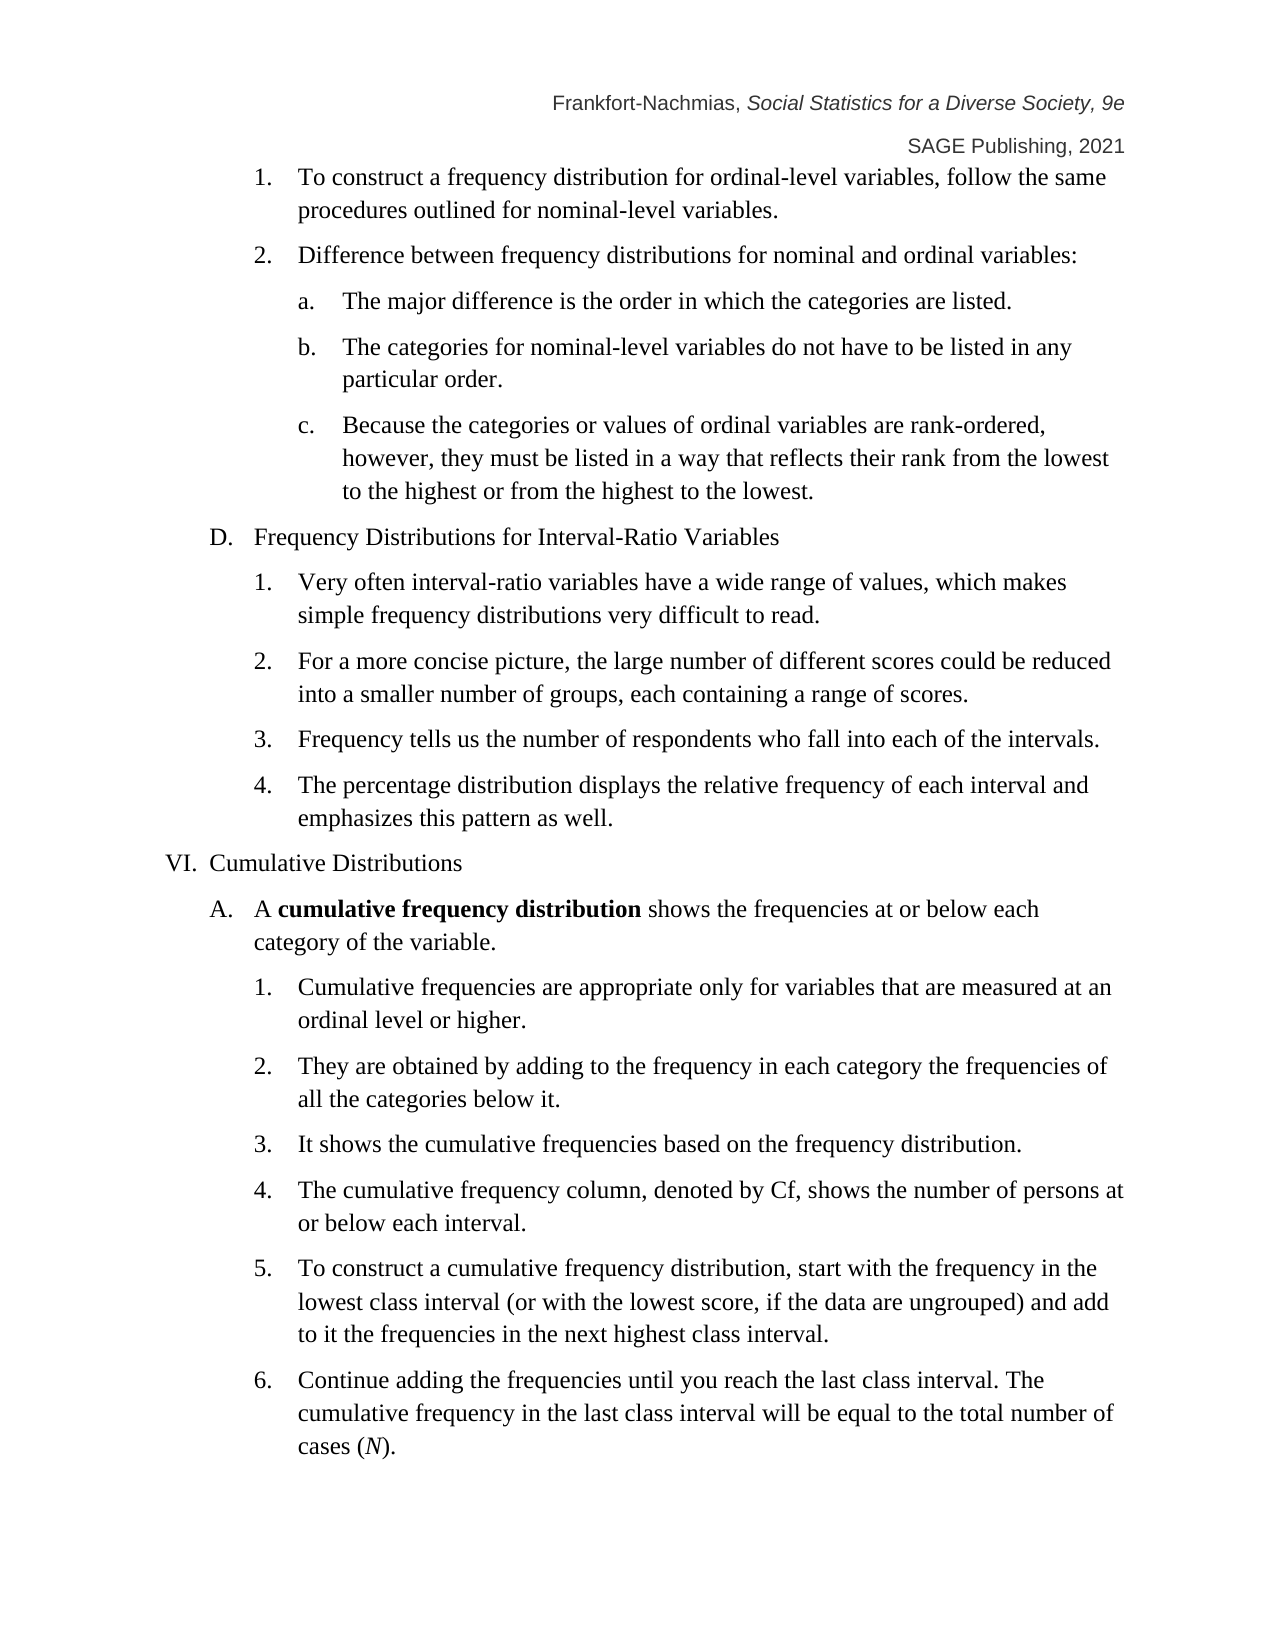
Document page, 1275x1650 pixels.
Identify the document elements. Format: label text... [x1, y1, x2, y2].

list A cumulative frequency distribution shows the frequencies at or below each category of the variable. [209, 894, 1125, 956]
list The percentage distribution displays the relative frequency of each interval and emphasizes this pattern as well. [253, 770, 1125, 832]
list Frequency Distributions for Interval-Ratio Variables [209, 522, 1125, 550]
list Because the categories or values of ordinal variables are rank-ordered, however, they must be listed in a way that reflects their rank from the lowest to the highest or from the highest to the lowest. [298, 410, 1125, 505]
list They are obtained by adding to the frequency in each category the frequencies of all the categories below it. [253, 1051, 1125, 1113]
list Frequency tells us the number of respondents who fall into each of the intervals. [253, 724, 1125, 753]
list To construct a frequency distribution for ordinal-level variables, follow the same procedures outlined for nominal-level variables. [253, 162, 1125, 224]
list Continue adding the frequencies until you reach the last class interval. The cumulative frequency in the last class interval will be equal to the total number of cases (N). [253, 1365, 1125, 1460]
list It shows the cumulative frequencies based on the frequency distribution. [253, 1129, 1125, 1158]
list Cumulative Distributions [165, 848, 1125, 877]
list The categories for nominal-level variables do not have to be listed in any particular order. [298, 332, 1125, 393]
list To construct a cumulative frequency distribution, start with the frequency in the lowest class interval (or with the lowest score, if the data are ungrouped) and add to it the frequencies in the next highest class interval. [253, 1253, 1125, 1348]
list The cumulative frequency column, denoted by Cf, shows the number of persons at or below each interval. [253, 1175, 1125, 1237]
list The major difference is the order in which the categories are listed. [298, 286, 1125, 315]
list Very often interval-ratio variables have a wide range of values, which makes simple frequency distributions very difficult to read. [253, 567, 1125, 629]
list For a more concise picture, the large number of different scores could be reduced into a smaller number of groups, each containing a range of scores. [253, 646, 1125, 707]
list Cumulative frequencies are appropriate only for variables that are measured at an ordinal level or higher. [253, 972, 1125, 1034]
list Difference between frequency distributions for nominal and ordinal variables: [253, 241, 1125, 269]
